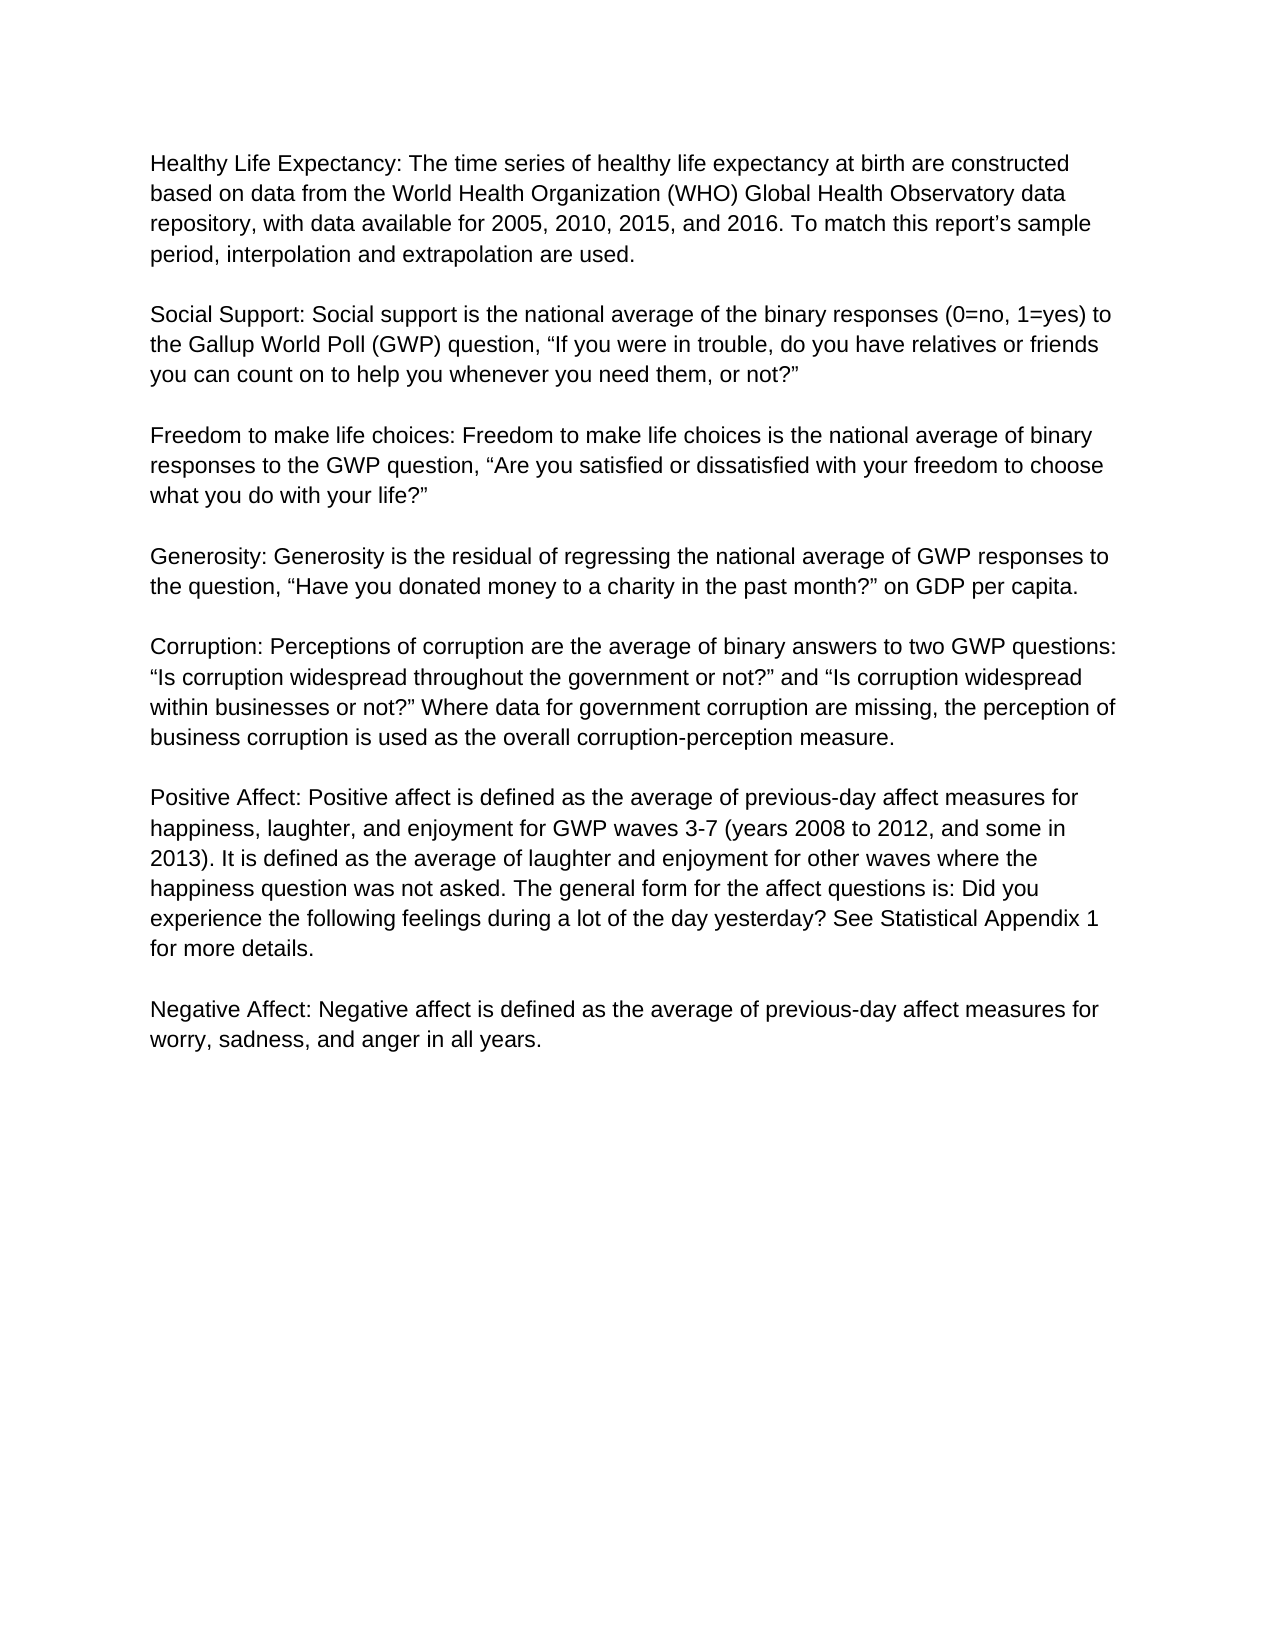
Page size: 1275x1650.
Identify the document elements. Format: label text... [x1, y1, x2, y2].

text Healthy Life Expectancy: The time series of healthy life expectancy at birth are constructed based on data from the World Health Organization (WHO) Global Health Observatory data [150, 150, 1125, 207]
text Generosity: Generosity is the residual of regressing the national average of GWP responses to the question, “Have you donated money to a charity in the past month?” on GDP per capita. [150, 543, 1125, 599]
text Negative Affect: Negative affect is defined as the average of previous-day affect measures for worry, sadness, and anger in all years. [150, 996, 1125, 1052]
text Positive Affect: Positive affect is defined as the average of previous-day affect measures for happiness, laughter, and enjoyment for GWP waves 3-7 (years 2008 to 2012, and some in 2013). It is defined as the average of laughter and enjoyment for other waves where the happiness question was not asked. The general form for the affect questions is: Did you experience the following feelings during a lot of the day yesterday? See Statistical Appendix 1 for more details. [150, 784, 1125, 962]
text Freedom to make life choices: Freedom to make life choices is the national average of binary responses to the GWP question, “Are you satisfied or dissatisfied with your freedom to choose what you do with your life?” [150, 422, 1125, 509]
text repository, with data available for 2005, 2010, 2015, and 2016. To match this report’s sample period, interpolation and extrapolation are used. [150, 210, 1125, 267]
text Social Support: Social support is the national average of the binary responses (0=no, 1=yes) to the Gallup World Poll (GWP) question, “If you were in trouble, do you have relatives or friends you can count on to help you whenever you need them, or not?” [150, 301, 1125, 388]
text Corruption: Perceptions of corruption are the average of binary answers to two GWP questions: “Is corruption widespread throughout the government or not?” and “Is corruption widespread within businesses or not?” Where data for government corruption are missing, the perception of business corruption is used as the overall corruption-perception measure. [150, 633, 1125, 750]
